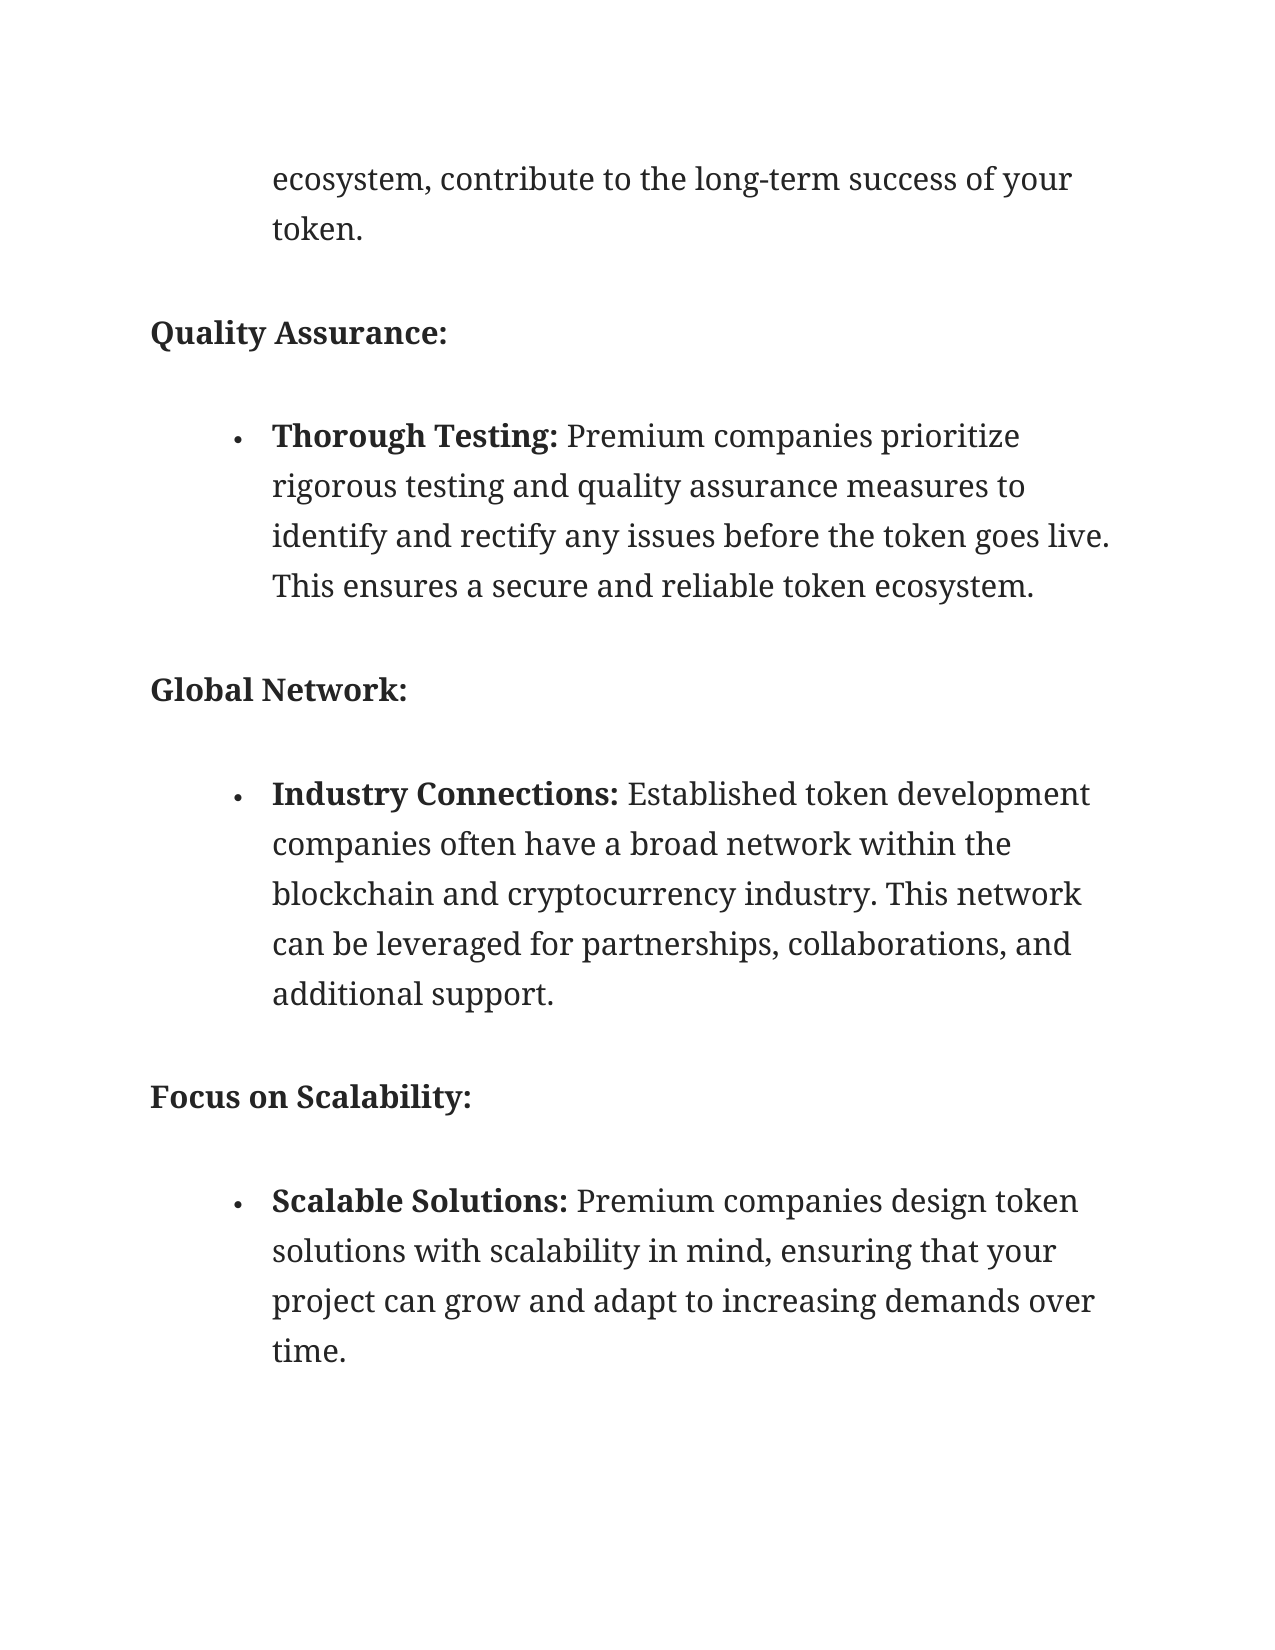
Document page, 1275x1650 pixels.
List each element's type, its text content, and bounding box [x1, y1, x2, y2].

list Thorough Testing: Premium companies prioritize rigorous testing and quality assurance measures to identify and rectify any issues before the token goes live. This ensures a secure and reliable token ecosystem. [234, 407, 1125, 607]
list Scalable Solutions: Premium companies design token solutions with scalability in mind, ensuring that your project can grow and adapt to increasing demands over time. [234, 1171, 1125, 1371]
list Industry Connections: Established token development companies often have a broad network within the blockchain and cryptocurrency industry. This network can be leveraged for partnerships, collaborations, and additional support. [234, 764, 1125, 1014]
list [234, 150, 1125, 250]
text Global Network: [150, 661, 1125, 711]
text Quality Assurance: [150, 303, 1125, 353]
text Focus on Scalability: [150, 1068, 1125, 1118]
